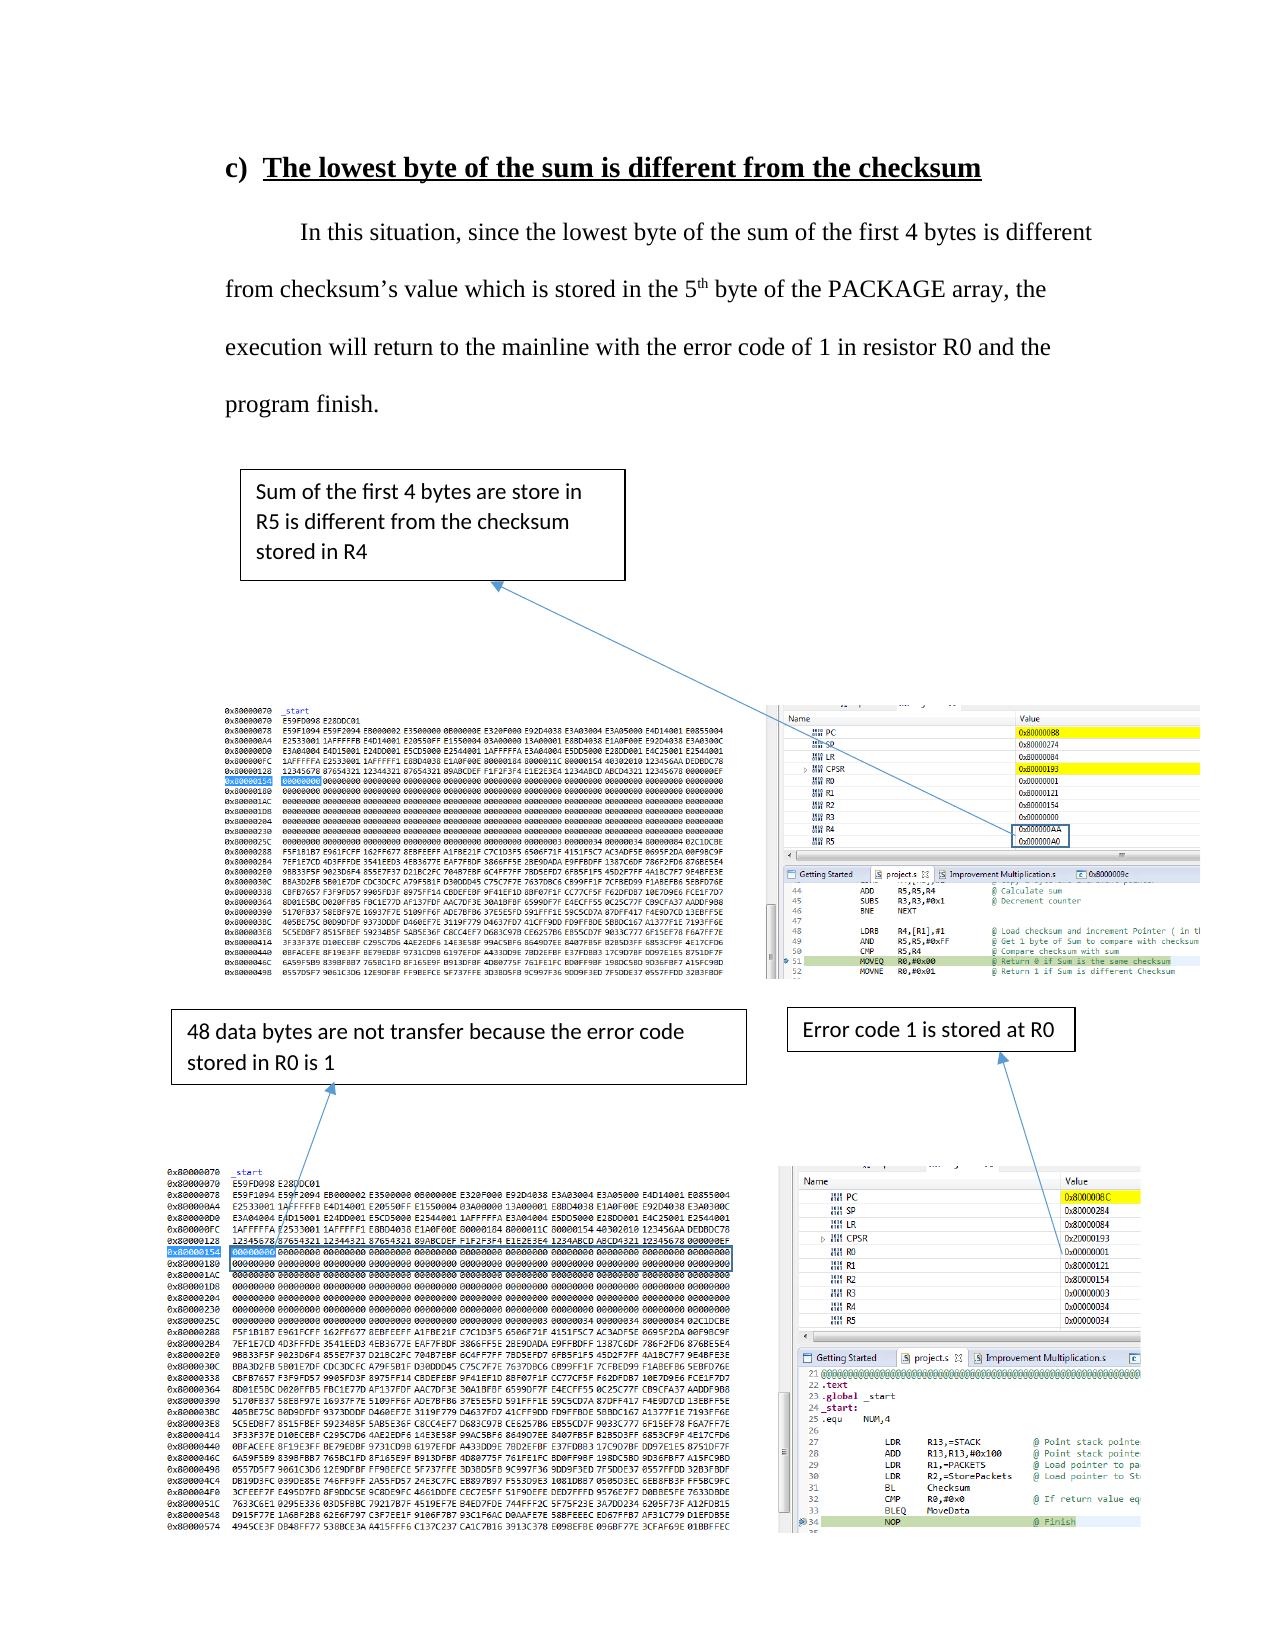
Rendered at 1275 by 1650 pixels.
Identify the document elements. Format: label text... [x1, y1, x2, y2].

list The lowest byte of the sum is different from the checksum [225, 150, 1125, 183]
list In this situation, since the lowest byte of the sum of the first 4 bytes is different from checksum’s value which is stored in the 5th byte of the PACKAGE array, the execution will return to the mainline with the error code of 1 in resistor R0 and the program finish. [225, 217, 1125, 418]
picture [231, 1248, 731, 1270]
picture [225, 705, 1200, 979]
picture [1013, 826, 1068, 846]
picture [165, 1166, 1141, 1533]
